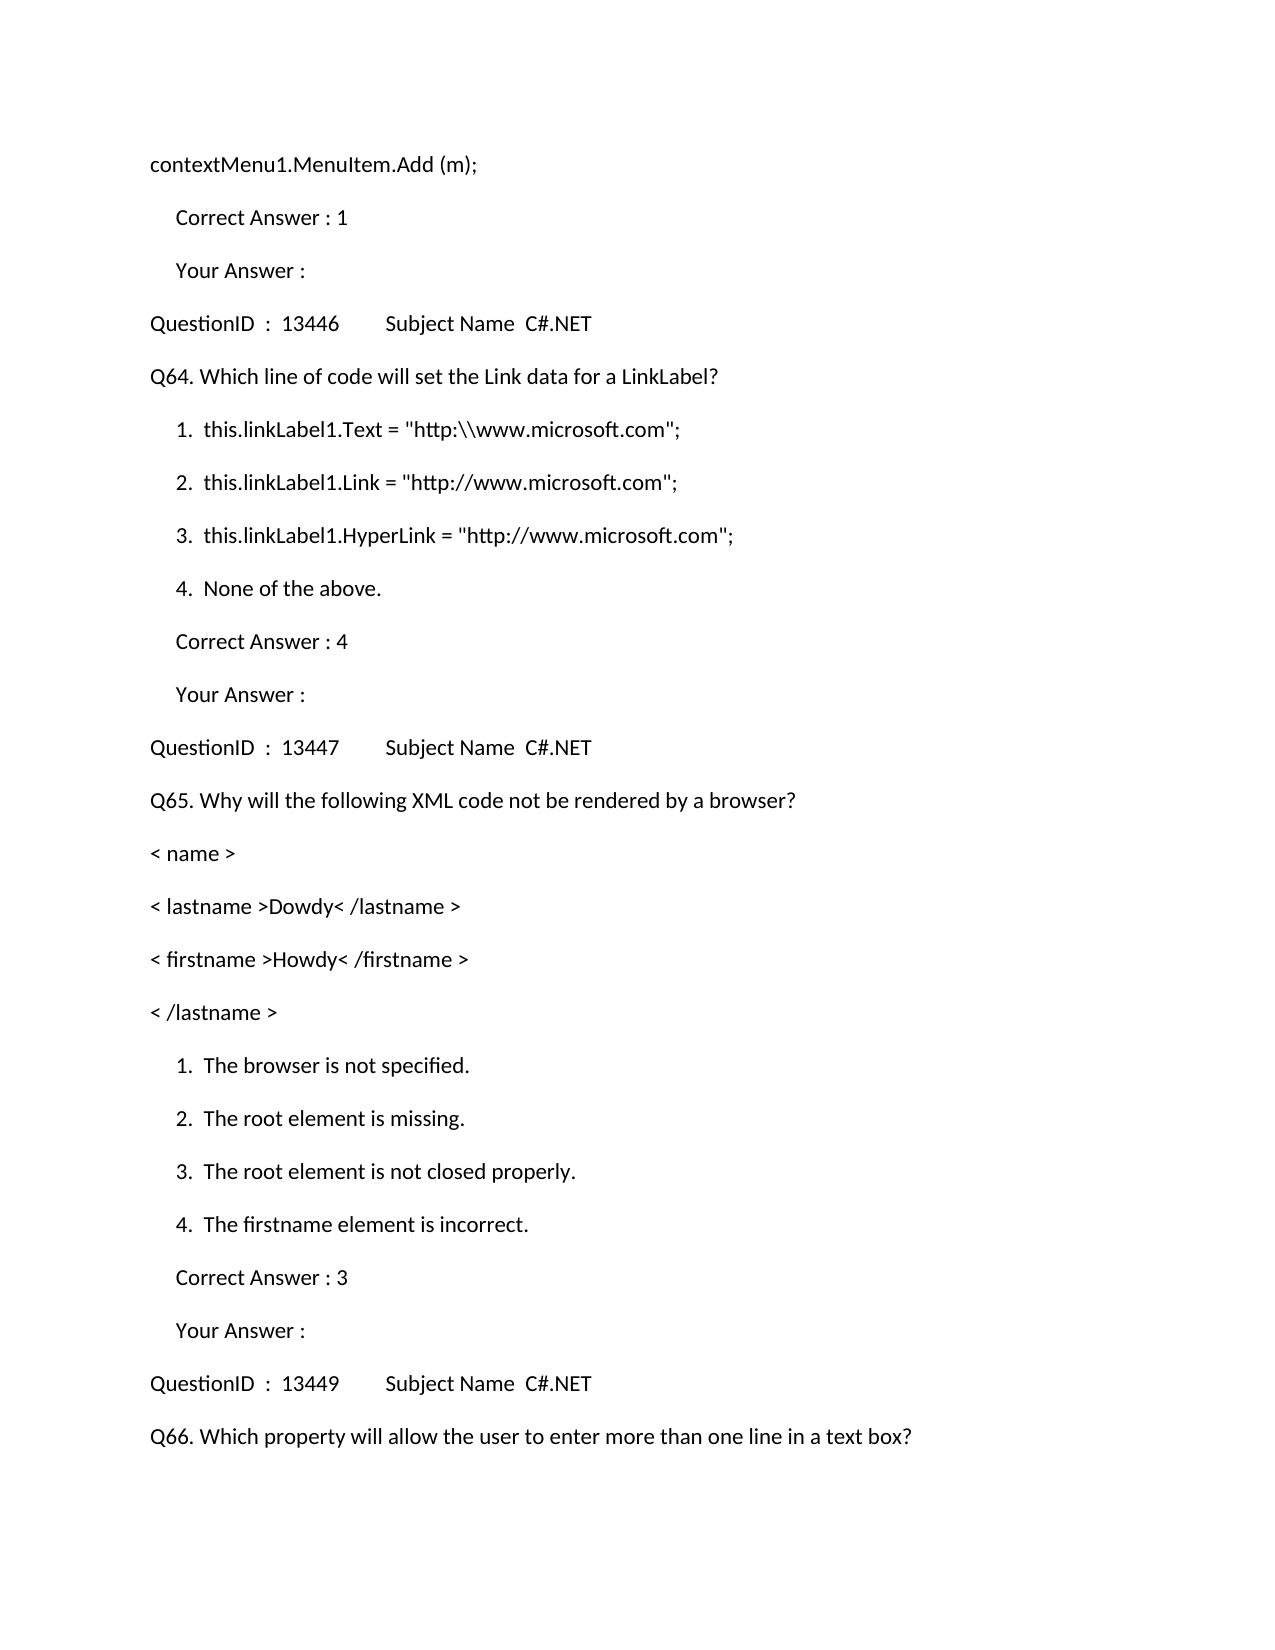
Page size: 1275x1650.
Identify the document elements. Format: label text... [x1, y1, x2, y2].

text Q64. Which line of code will set the Link data for a LinkLabel? [150, 362, 1125, 390]
text Correct Answer : 4 [150, 627, 1125, 655]
text 3. The root element is not closed properly. [150, 1157, 1125, 1185]
text < /lastname > [150, 998, 1125, 1026]
text 1. this.linkLabel1.Text = "http:\\www.microsoft.com"; [150, 415, 1125, 443]
text 2. this.linkLabel1.Link = "http://www.microsoft.com"; [150, 468, 1125, 496]
text Correct Answer : 1 [150, 203, 1125, 231]
text Your Answer : [150, 680, 1125, 708]
text Correct Answer : 3 [150, 1263, 1125, 1291]
text < name > [150, 839, 1125, 867]
text Q65. Why will the following XML code not be rendered by a browser? [150, 786, 1125, 814]
text < firstname >Howdy< /firstname > [150, 945, 1125, 973]
text Q66. Which property will allow the user to enter more than one line in a text box? [150, 1422, 1125, 1451]
text < lastname >Dowdy< /lastname > [150, 892, 1125, 920]
text 2. The root element is missing. [150, 1104, 1125, 1132]
text contextMenu1.MenuItem.Add (m); [150, 150, 1125, 178]
text 3. this.linkLabel1.HyperLink = "http://www.microsoft.com"; [150, 521, 1125, 549]
text QuestionID : 13449 Subject Name C#.NET [150, 1369, 1125, 1397]
text 4. The firstname element is incorrect. [150, 1210, 1125, 1238]
text Your Answer : [150, 256, 1125, 284]
text 1. The browser is not specified. [150, 1051, 1125, 1079]
text 4. None of the above. [150, 574, 1125, 602]
text QuestionID : 13447 Subject Name C#.NET [150, 733, 1125, 761]
text QuestionID : 13446 Subject Name C#.NET [150, 309, 1125, 337]
text Your Answer : [150, 1316, 1125, 1344]
